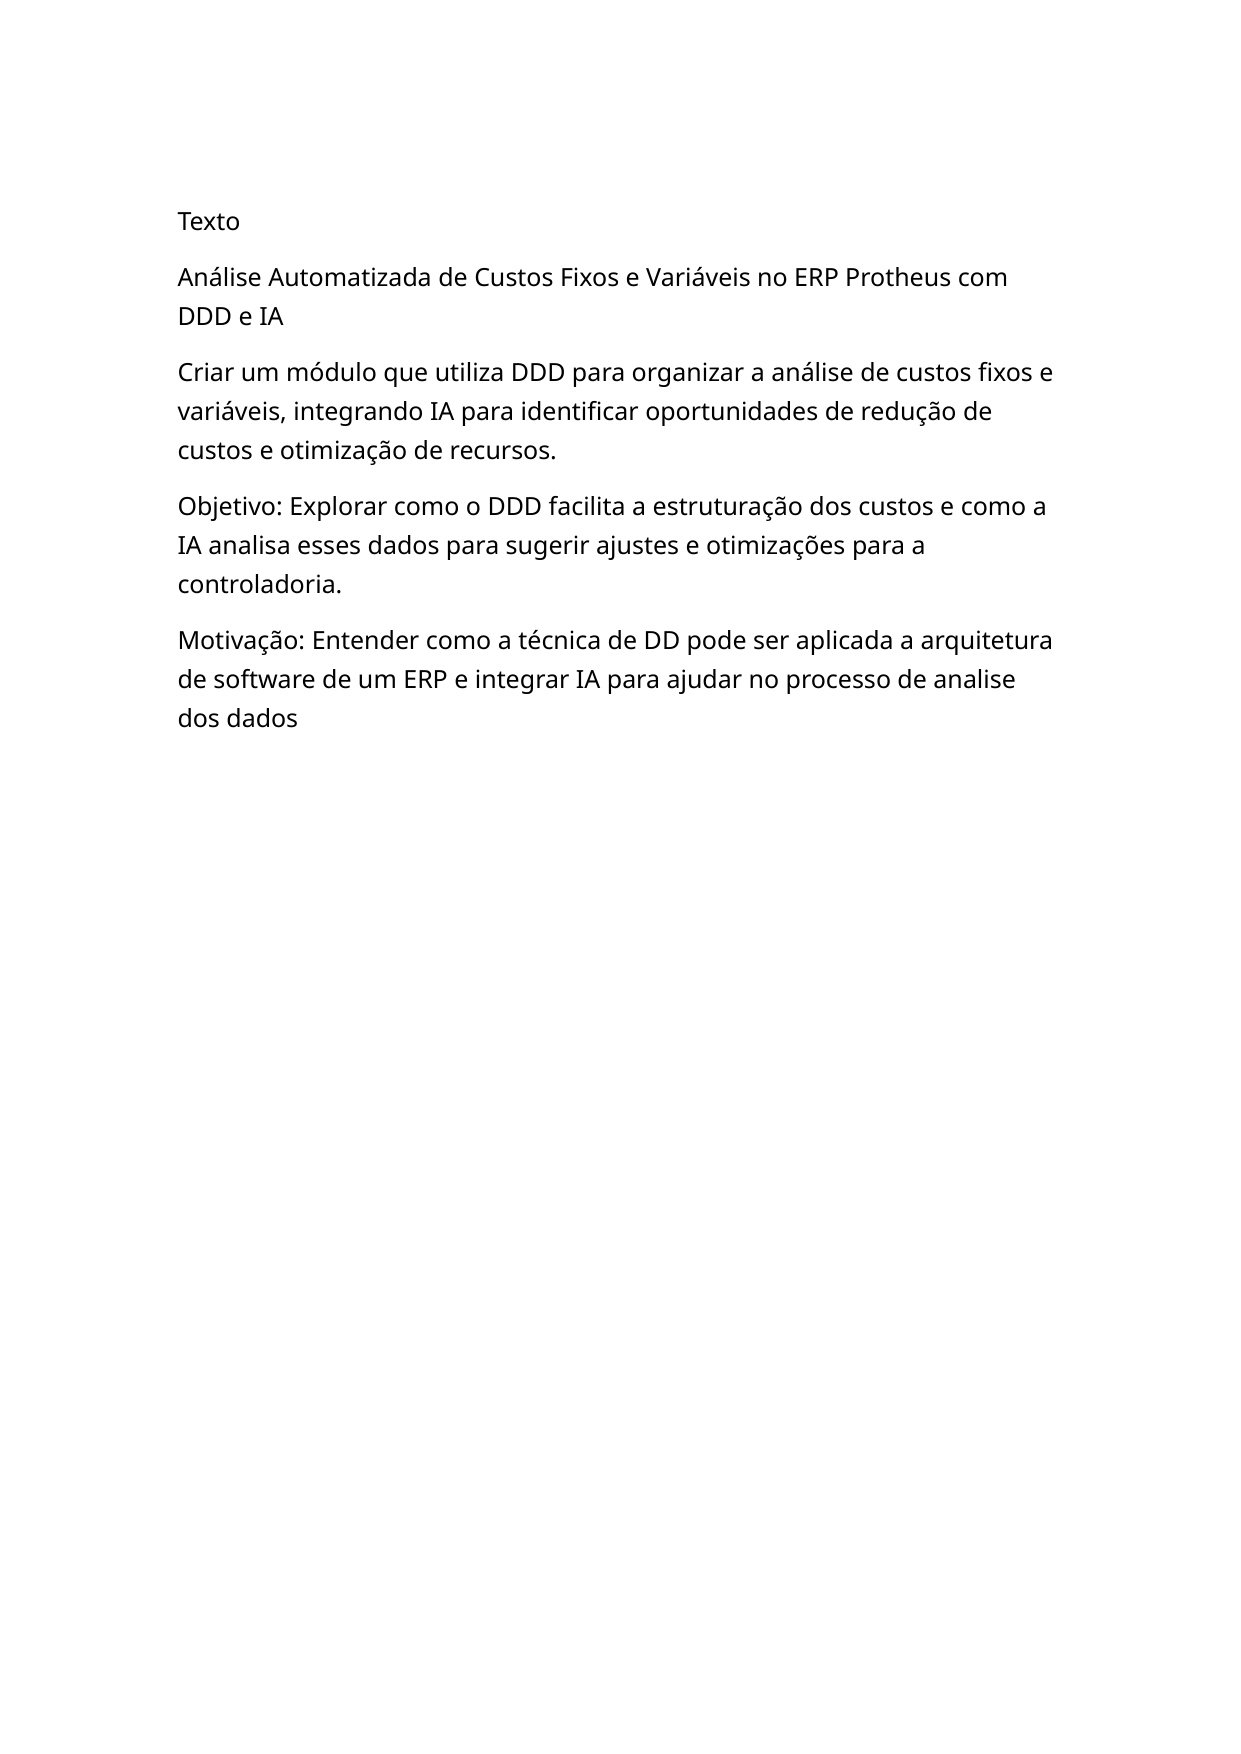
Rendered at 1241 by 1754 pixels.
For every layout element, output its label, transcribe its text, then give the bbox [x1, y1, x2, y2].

text Motivação: Entender como a técnica de DD pode ser aplicada a arquitetura de software de um ERP e integrar IA para ajudar no processo de analise dos dados [177, 623, 1063, 735]
text Objetivo: Explorar como o DDD facilita a estruturação dos custos e como a IA analisa esses dados para sugerir ajustes e otimizações para a controladoria. [177, 488, 1063, 601]
text Criar um módulo que utiliza DDD para organizar a análise de custos fixos e variáveis, integrando IA para identificar oportunidades de redução de custos e otimização de recursos. [177, 354, 1063, 467]
text Análise Automatizada de Custos Fixos e Variáveis no ERP Protheus com DDD e IA [177, 259, 1063, 332]
text Texto [177, 203, 1063, 237]
